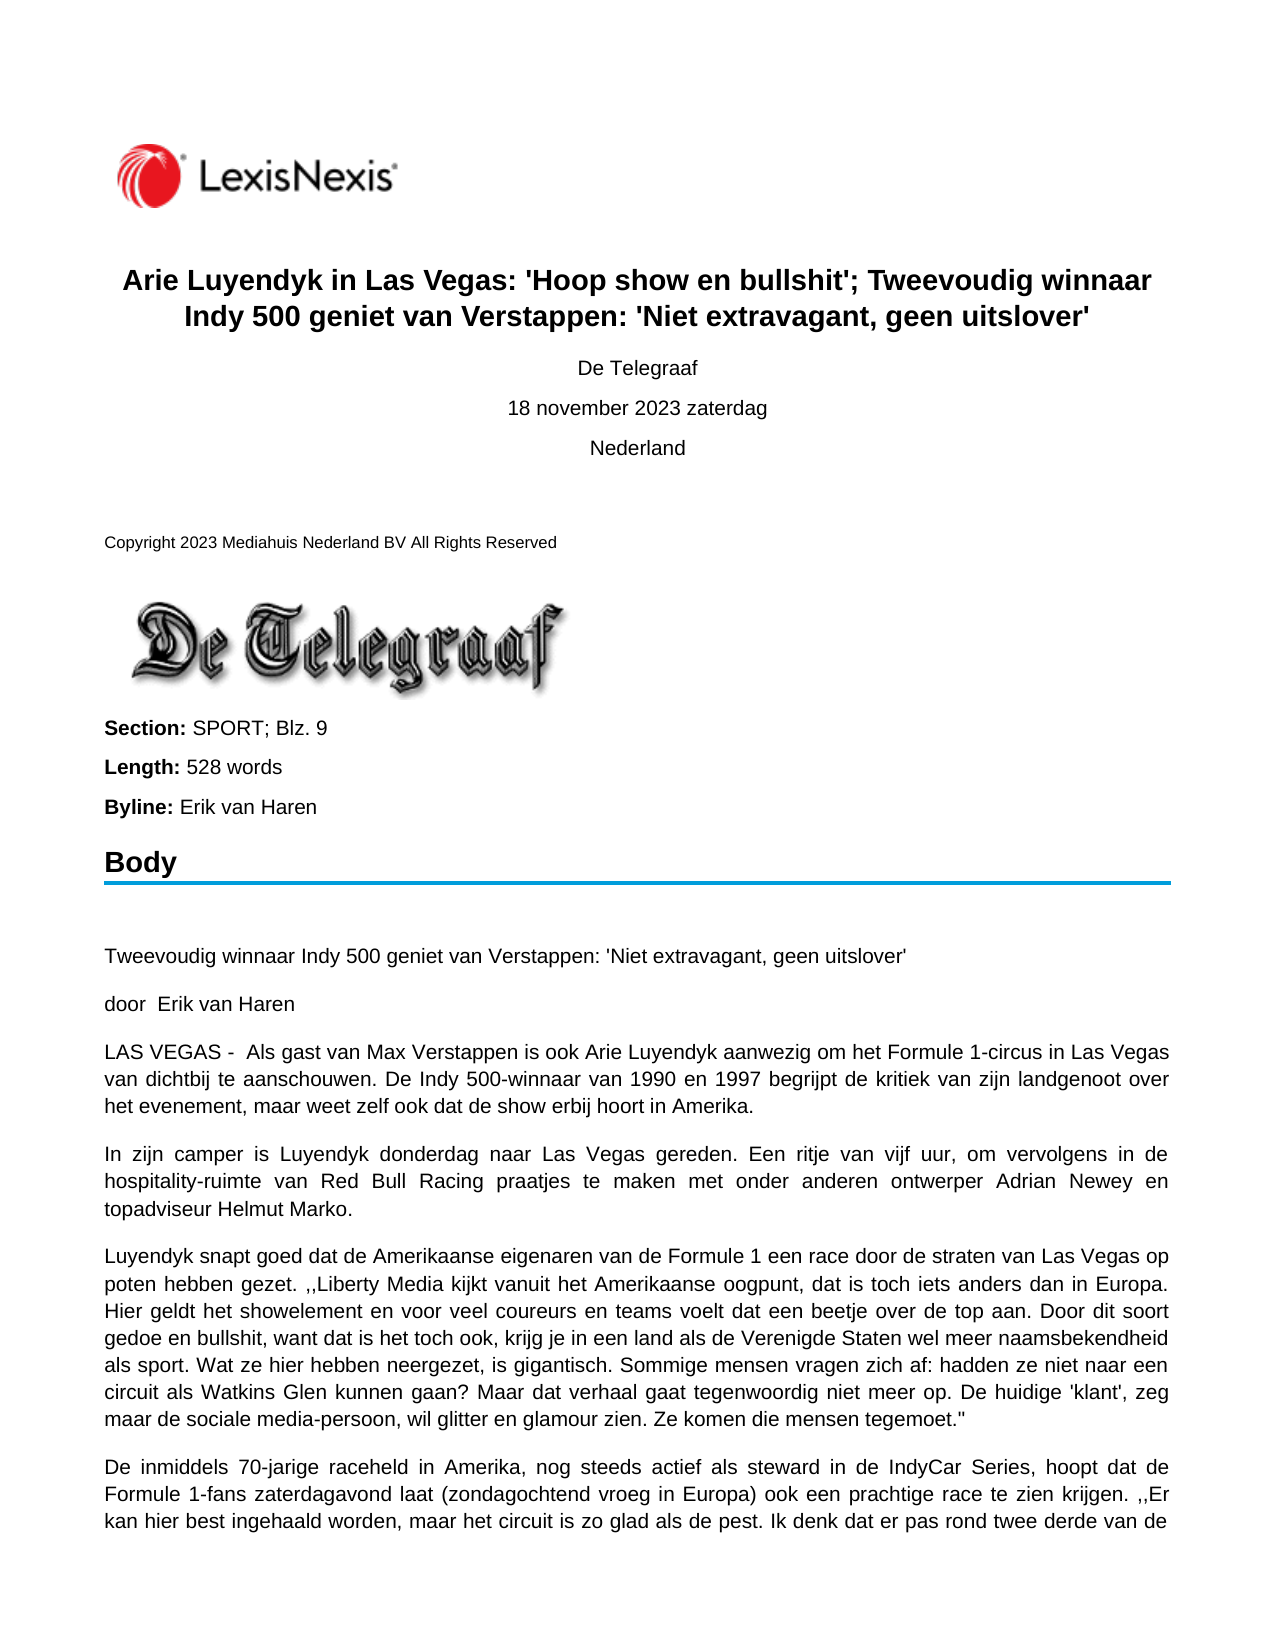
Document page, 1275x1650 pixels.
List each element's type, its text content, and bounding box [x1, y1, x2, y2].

text Body [104, 843, 1171, 879]
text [104, 1452, 1171, 1533]
text De Telegraaf [104, 353, 1171, 380]
text LAS VEGAS - Als gast van Max Verstappen is ook Arie Luyendyk aanwezig om het Formule 1-circus in Las Vegas van dichtbij te aanschouwen. De Indy 500-winnaar van 1990 en 1997 begrijpt de kritiek van zijn landgenoot over het evenement, maar weet zelf ook dat de show erbij hoort in Amerika. [104, 1037, 1171, 1118]
text Nederland [104, 432, 1171, 459]
picture [104, 144, 412, 208]
text Section: SPORT; Blz. 9 [104, 712, 1171, 739]
text Length: 528 words [104, 752, 1171, 779]
subtitle Arie Luyendyk in Las Vegas: 'Hoop show en bullshit'; Tweevoudig winnaar Indy 500 geniet van Verstappen: 'Niet extravagant, geen uitslover' [104, 261, 1171, 332]
text Copyright 2023 Mediahuis Nederland BV All Rights Reserved [104, 501, 1171, 552]
text In zijn camper is Luyendyk donderdag naar Las Vegas gereden. Een ritje van vijf uur, om vervolgens in de hospitality-ruimte van Red Bull Racing praatjes te maken met onder anderen ontwerper Adrian Newey en topadviseur Helmut Marko. [104, 1139, 1171, 1220]
text door Erik van Haren [104, 989, 1171, 1016]
text Luyendyk snapt goed dat de Amerikaanse eigenaren van de Formule 1 een race door de straten van Las Vegas op poten hebben gezet. ,,Liberty Media kijkt vanuit het Amerikaanse oogpunt, dat is toch iets anders dan in Europa. Hier geldt het showelement en voor veel coureurs en teams voelt dat een beetje over de top aan. Door dit soort gedoe en bullshit, want dat is het toch ook, krijg je in een land als de Verenigde Staten wel meer naamsbekendheid als sport. Wat ze hier hebben neergezet, is gigantisch. Sommige mensen vragen zich af: hadden ze niet naar een circuit als Watkins Glen kunnen gaan? Maar dat verhaal gaat tegenwoordig niet meer op. De huidige 'klant', zeg maar de sociale media-persoon, wil glitter en glamour zien. Ze komen die mensen tegemoet." [104, 1241, 1171, 1431]
text Tweevoudig winnaar Indy 500 geniet van Verstappen: 'Niet extravagant, geen uitslover' [104, 941, 1171, 968]
text 18 november 2023 zaterdag [104, 393, 1171, 420]
text Byline: Erik van Haren [104, 791, 1171, 818]
